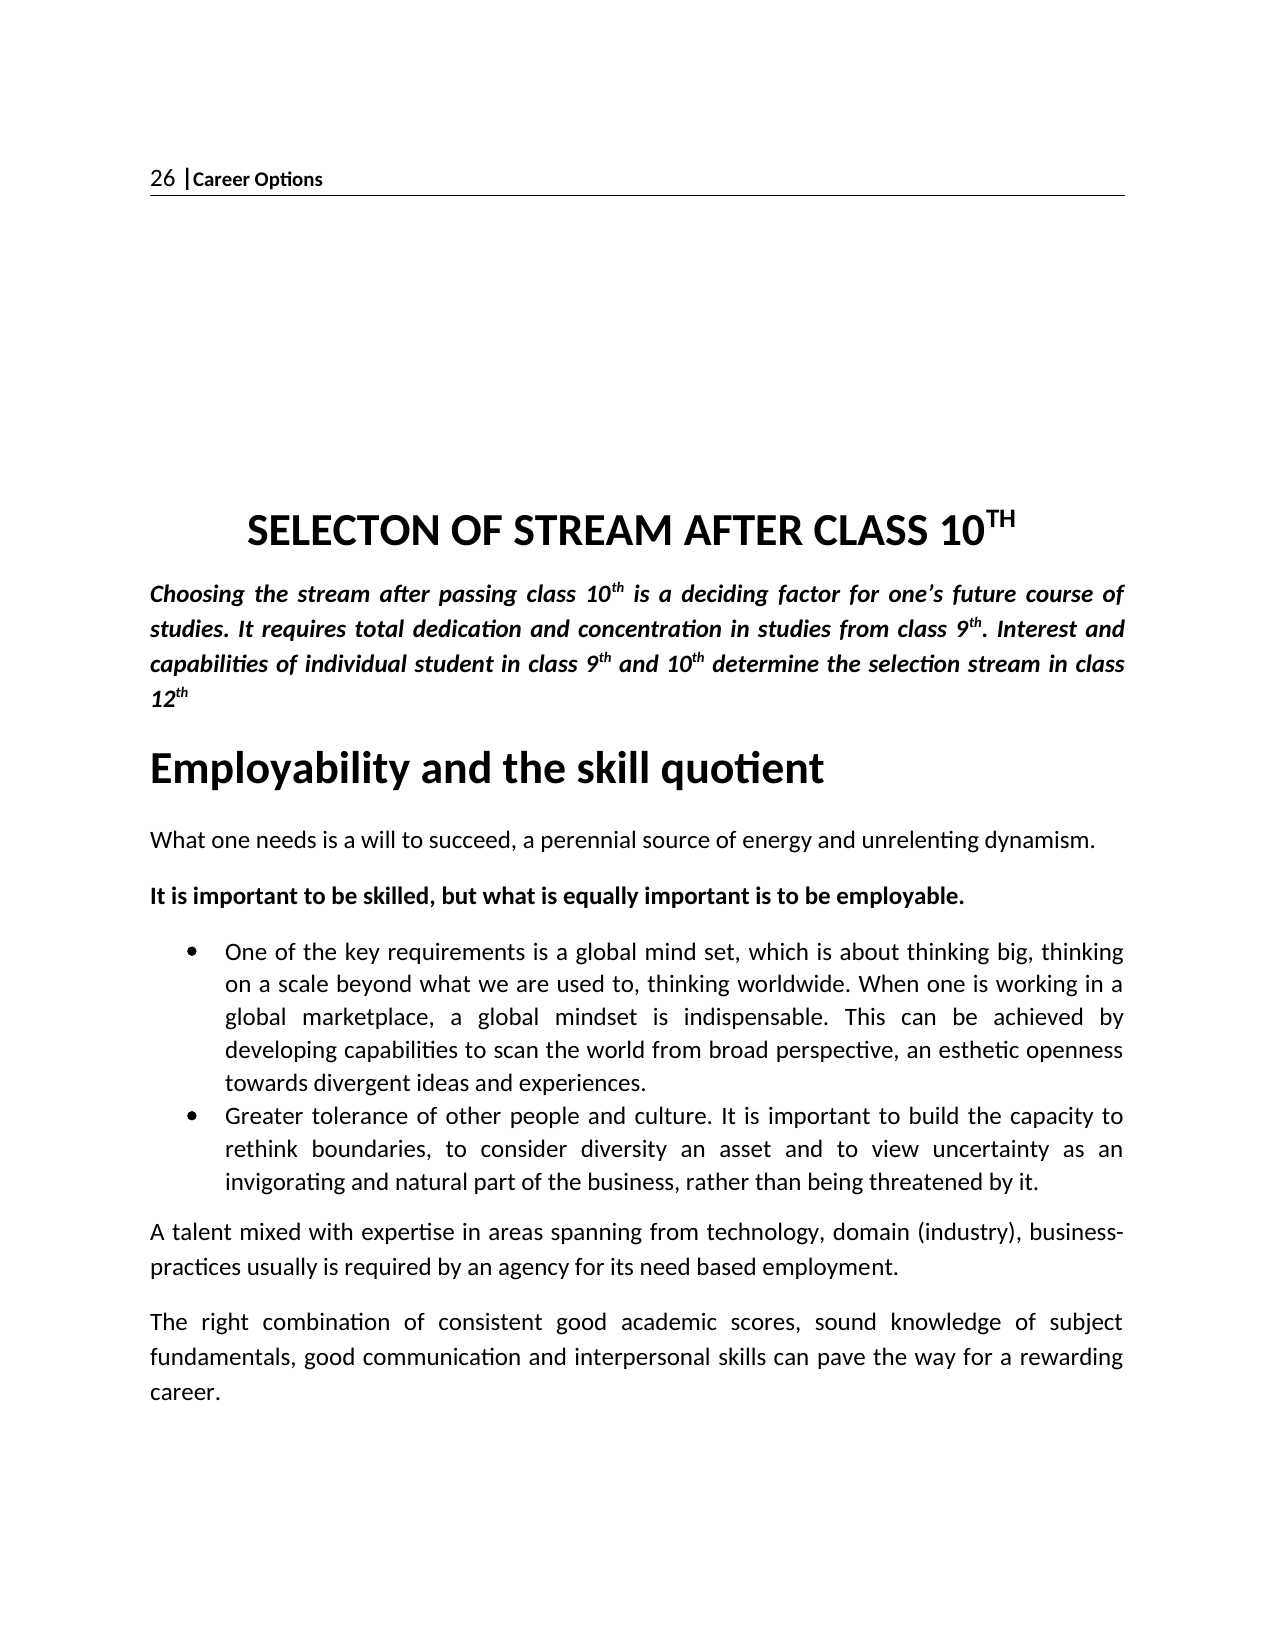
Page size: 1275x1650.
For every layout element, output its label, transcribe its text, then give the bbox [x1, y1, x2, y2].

text What one needs is a will to succeed, a perennial source of energy and unrelenting dynamism. [150, 824, 1125, 854]
list Greater tolerance of other people and culture. It is important to build the capacity to rethink boundaries, to consider diversity an asset and to view uncertainty as an invigorating and natural part of the business, rather than being threatened by it. [187, 1100, 1125, 1197]
text It is important to be skilled, but what is equally important is to be employable. [150, 880, 1125, 910]
text A talent mixed with expertise in areas spanning from technology, domain (industry), business-practices usually is required by an agency for its need based employment. [150, 1216, 1125, 1281]
text The right combination of consistent good academic scores, sound knowledge of subject fundamentals, good communication and interpersonal skills can pave the way for a rewarding career. [150, 1306, 1125, 1407]
text Choosing the stream after passing class 10th is a deciding factor for one’s future course of studies. It requires total dedication and concentration in studies from class 9th. Interest and capabilities of individual student in class 9th and 10th determine the selection stream in class 12th [150, 578, 1125, 713]
list One of the key requirements is a global mind set, which is about thinking big, thinking on a scale beyond what we are used to, thinking worldwide. When one is working in a global marketplace, a global mindset is indispensable. This can be achieved by developing capabilities to scan the world from broad perspective, an esthetic openness towards divergent ideas and experiences. [187, 936, 1125, 1098]
text Employability and the skill quotient [150, 739, 1125, 795]
list SELECTON OF STREAM AFTER CLASS 10TH [247, 501, 1125, 557]
